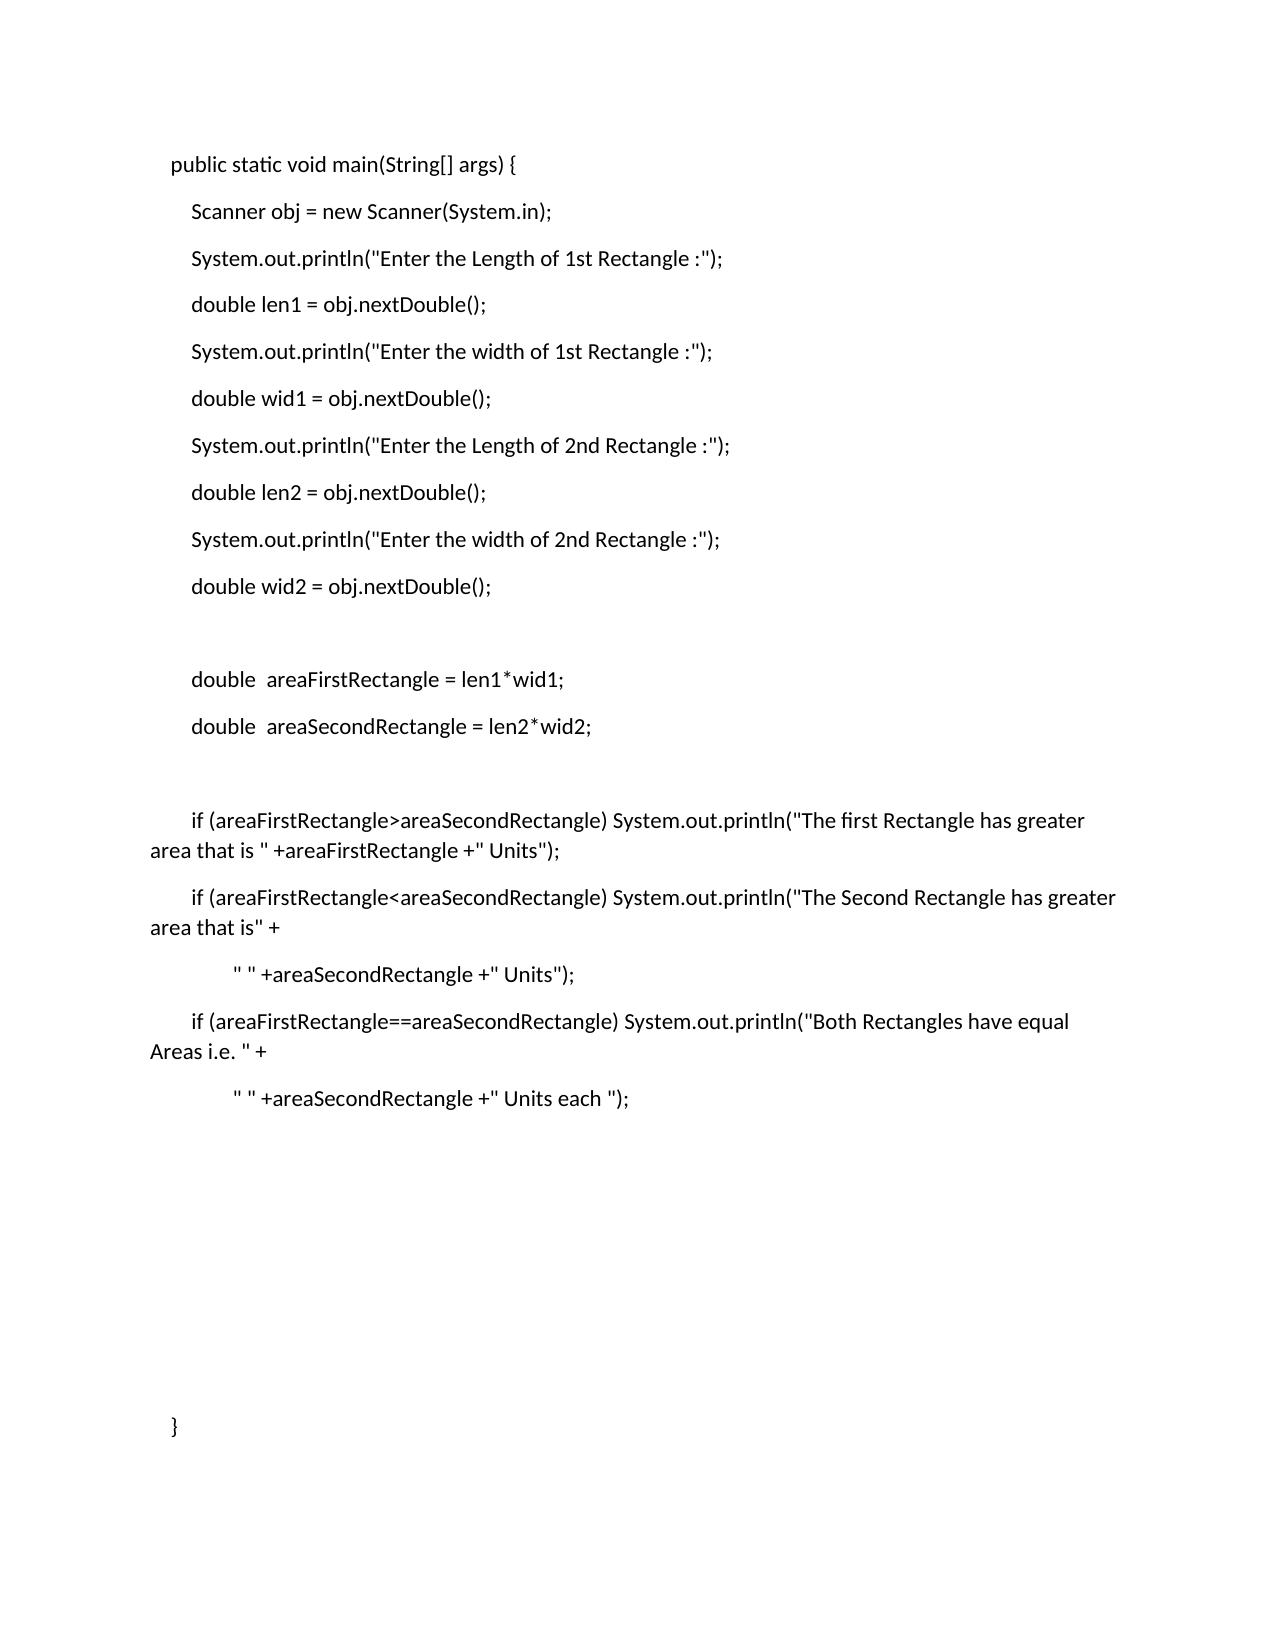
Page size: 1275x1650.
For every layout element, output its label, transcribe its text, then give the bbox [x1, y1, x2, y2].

text " " +areaSecondRectangle +" Units"); [150, 960, 1125, 988]
text if (areaFirstRectangle<areaSecondRectangle) System.out.println("The Second Rectangle has greater area that is" + [150, 883, 1125, 942]
text double areaSecondRectangle = len2*wid2; [150, 712, 1125, 741]
text if (areaFirstRectangle>areaSecondRectangle) System.out.println("The first Rectangle has greater area that is " +areaFirstRectangle +" Units"); [150, 806, 1125, 864]
text if (areaFirstRectangle==areaSecondRectangle) System.out.println("Both Rectangles have equal Areas i.e. " + [150, 1007, 1125, 1066]
text double len2 = obj.nextDouble(); [150, 478, 1125, 506]
text double areaFirstRectangle = len1*wid1; [150, 666, 1125, 694]
text double wid1 = obj.nextDouble(); [150, 384, 1125, 412]
text double len1 = obj.nextDouble(); [150, 291, 1125, 319]
text public static void main(String[] args) { [150, 150, 1125, 178]
text double wid2 = obj.nextDouble(); [150, 572, 1125, 600]
text Scanner obj = new Scanner(System.in); [150, 197, 1125, 225]
text " " +areaSecondRectangle +" Units each "); [150, 1084, 1125, 1112]
text } [150, 1412, 1125, 1441]
text System.out.println("Enter the Length of 1st Rectangle :"); [150, 244, 1125, 272]
text System.out.println("Enter the width of 1st Rectangle :"); [150, 337, 1125, 366]
text System.out.println("Enter the width of 2nd Rectangle :"); [150, 525, 1125, 553]
text System.out.println("Enter the Length of 2nd Rectangle :"); [150, 431, 1125, 459]
